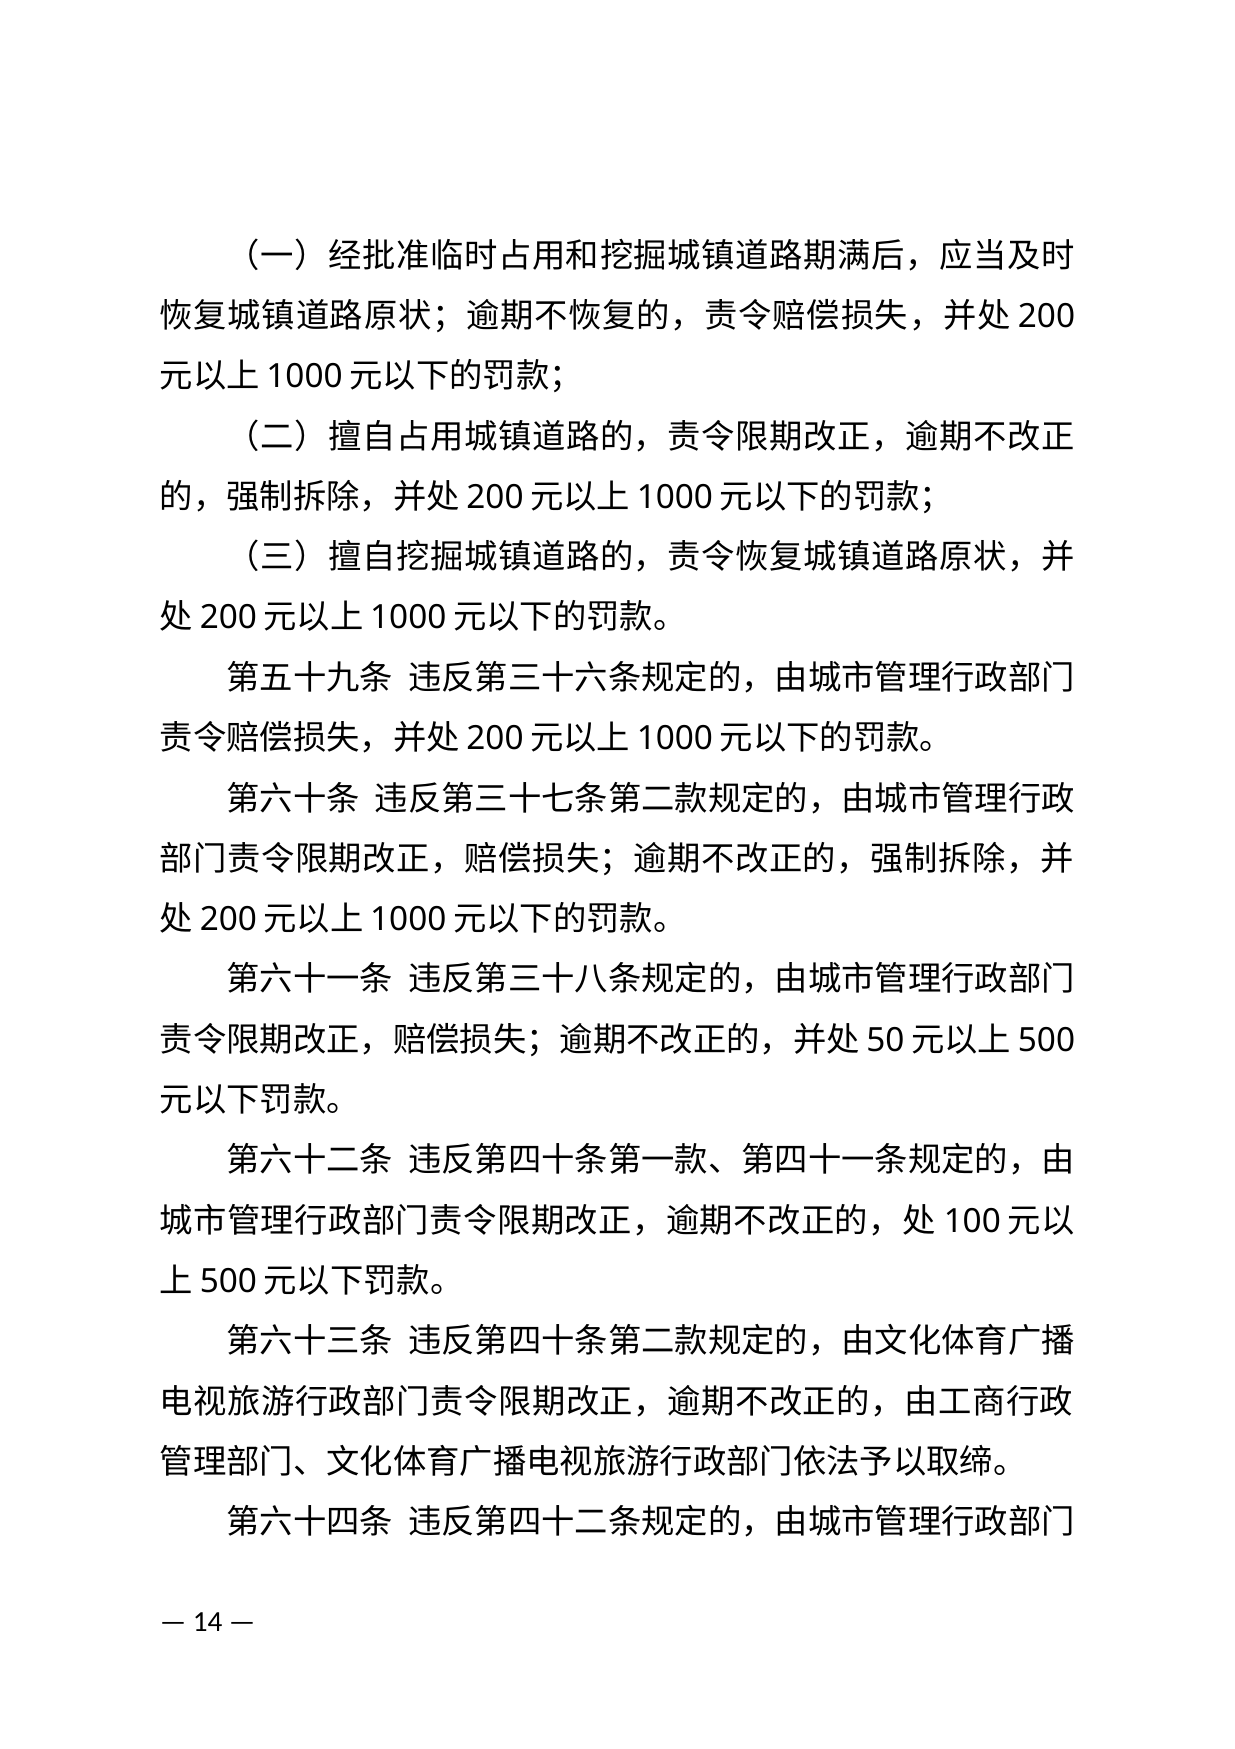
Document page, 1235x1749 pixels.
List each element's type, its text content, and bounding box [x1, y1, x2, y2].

text （三）擅自挖掘城镇道路的，责令恢复城镇道路原状，并处200元以上1000元以下的罚款。 [159, 524, 1075, 644]
text 第六十三条 违反第四十条第二款规定的，由文化体育广播电视旅游行政部门责令限期改正，逾期不改正的，由工商行政管理部门、文化体育广播电视旅游行政部门依法予以取缔。 [159, 1308, 1075, 1489]
text 第五十九条 违反第三十六条规定的，由城市管理行政部门责令赔偿损失，并处200元以上1000元以下的罚款。 [159, 644, 1075, 765]
text （二）擅自占用城镇道路的，责令限期改正，逾期不改正的，强制拆除，并处200元以上1000元以下的罚款； [159, 403, 1075, 524]
text 第六十一条 违反第三十八条规定的，由城市管理行政部门责令限期改正，赔偿损失；逾期不改正的，并处50元以上500元以下罚款。 [159, 946, 1075, 1127]
text （一）经批准临时占用和挖掘城镇道路期满后，应当及时恢复城镇道路原状；逾期不恢复的，责令赔偿损失，并处200元以上1000元以下的罚款； [159, 222, 1075, 403]
text 第六十二条 违反第四十条第一款、第四十一条规定的，由城市管理行政部门责令限期改正，逾期不改正的，处100元以上500元以下罚款。 [159, 1127, 1075, 1308]
text 第六十条 违反第三十七条第二款规定的，由城市管理行政部门责令限期改正，赔偿损失；逾期不改正的，强制拆除，并处200元以上1000元以下的罚款。 [159, 765, 1075, 946]
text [159, 1489, 1075, 1549]
